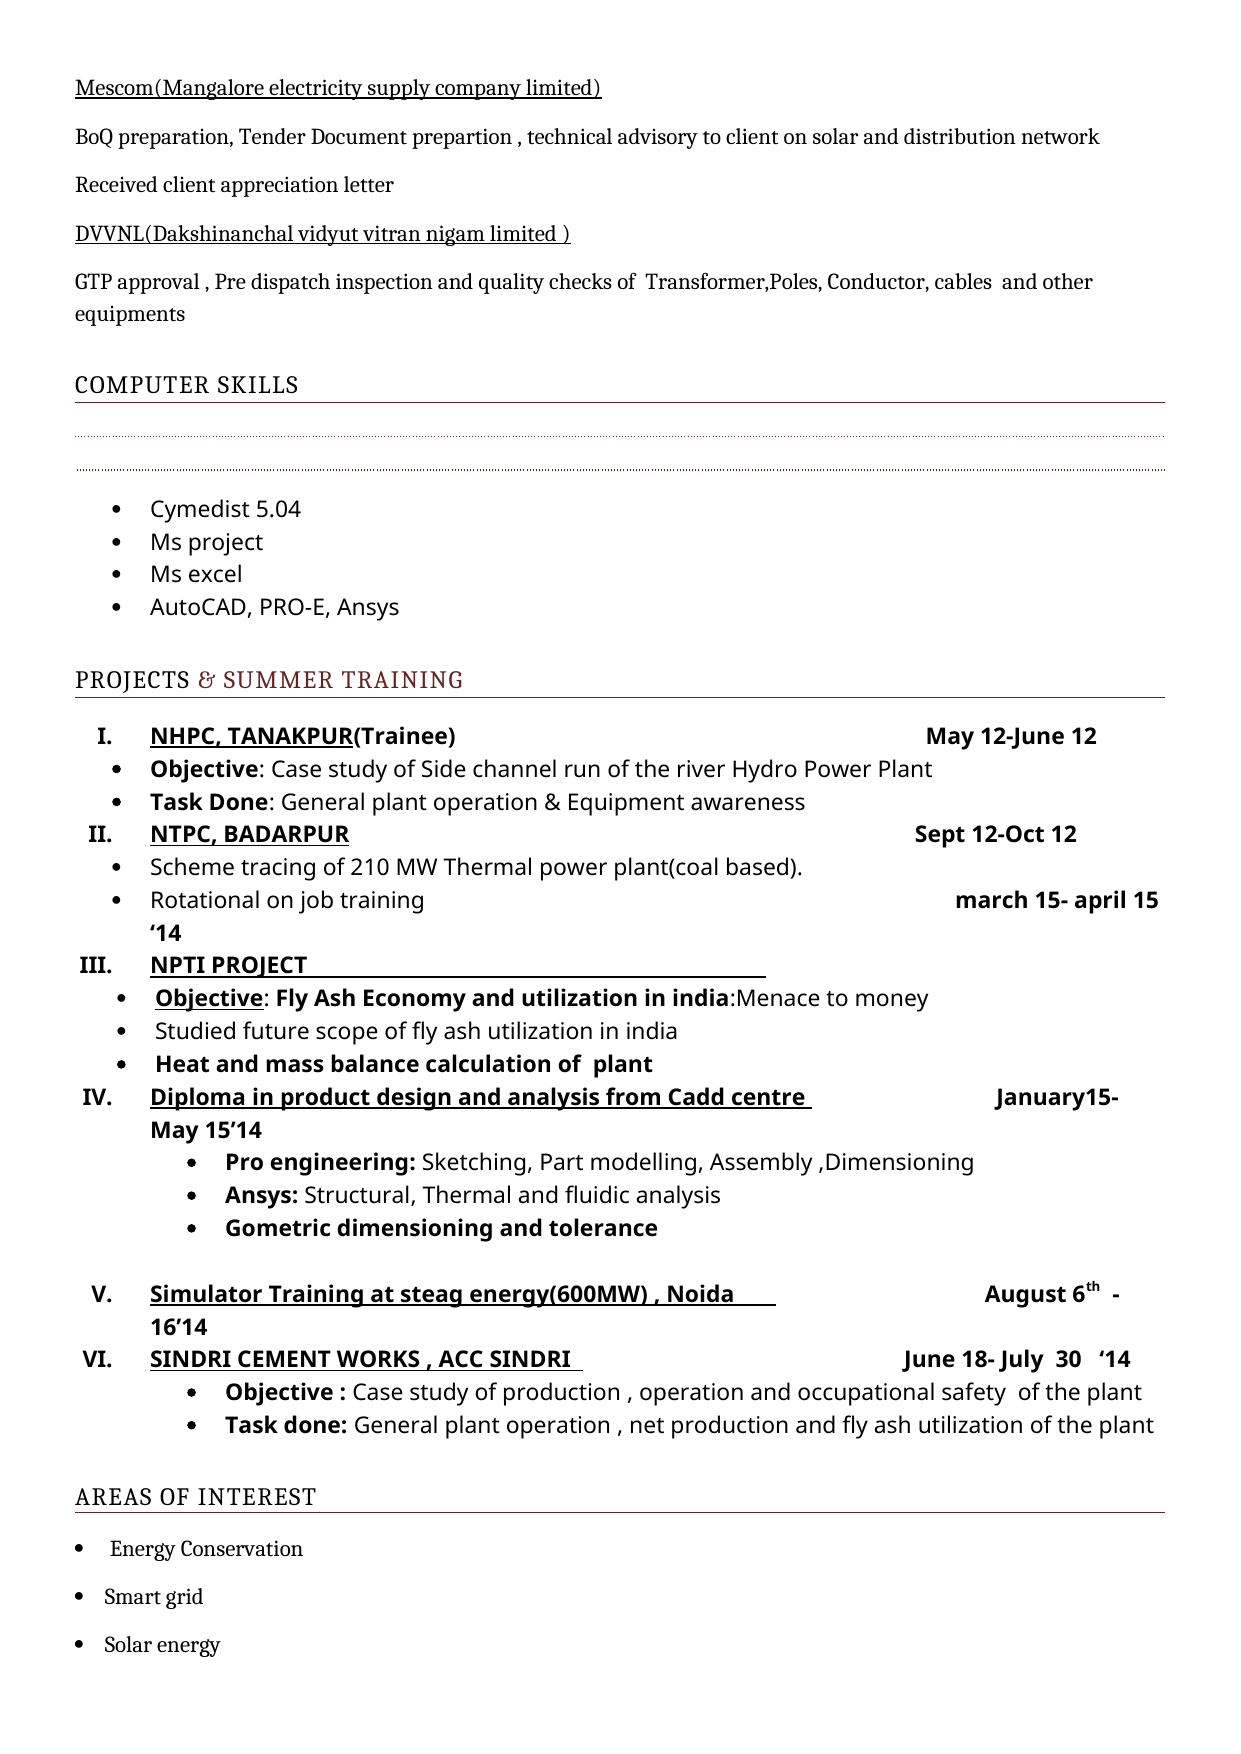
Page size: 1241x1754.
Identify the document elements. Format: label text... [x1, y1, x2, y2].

list NPTI PROJECT [112, 949, 1165, 981]
list Task Done: General plant operation & Equipment awareness [112, 785, 1165, 817]
list Rotational on job training march 15- april 15 ‘14 [112, 884, 1165, 948]
list AutoCAD, PRO-E, Ansys [112, 591, 1165, 622]
list NTPC, BADARPUR Sept 12-Oct 12 [112, 818, 1165, 849]
list Ms project [112, 526, 1165, 557]
list Studied future scope of fly ash utilization in india [117, 1015, 1165, 1046]
list Gometric dimensioning and tolerance [187, 1212, 1165, 1243]
list Objective: Case study of Side channel run of the river Hydro Power Plant [112, 753, 1165, 784]
list Solar energy [75, 1632, 1165, 1658]
subtitle AREAS OF INTEREST [75, 1483, 1165, 1512]
list Objective: Fly Ash Economy and utilization in india:Menace to money [117, 982, 1165, 1013]
list Heat and mass balance calculation of plant [117, 1048, 1165, 1079]
text Mescom(Mangalore electricity supply company limited) [75, 75, 1165, 101]
text BoQ preparation, Tender Document prepartion , technical advisory to client on solar and distribution network [75, 123, 1165, 150]
list Ms excel [112, 558, 1165, 590]
list Objective : Case study of production , operation and occupational safety of the plant [187, 1376, 1165, 1407]
list Pro engineering: Sketching, Part modelling, Assembly ,Dimensioning [187, 1146, 1165, 1178]
subtitle PROjects & SUMMER TRAINING [75, 666, 1165, 697]
list Simulator Training at steag energy(600MW) , Noida August 6th - 16’14 [112, 1278, 1165, 1342]
list Smart grid [75, 1584, 1165, 1610]
text GTP approval , Pre dispatch inspection and quality checks of Transformer,Poles, Conductor, cables and other equipments [75, 269, 1165, 328]
list Task done: General plant operation , net production and fly ash utilization of the plant [187, 1409, 1165, 1440]
text Received client appreciation letter [75, 172, 1165, 198]
text DVVNL(Dakshinanchal vidyut vitran nigam limited ) [75, 220, 1165, 247]
list Energy Conservation [75, 1535, 1165, 1562]
list SINDRI CEMENT WORKS , ACC SINDRI June 18- July 30 ‘14 [112, 1343, 1165, 1374]
subtitle Computer Skills [75, 371, 1165, 402]
list Cymedist 5.04 [112, 493, 1165, 524]
list Diploma in product design and analysis from Cadd centre January15-May 15’14 [112, 1081, 1165, 1145]
list NHPC, TANAKPUR(Trainee) May 12-June 12 [112, 720, 1165, 751]
list Scheme tracing of 210 MW Thermal power plant(coal based). [112, 851, 1165, 882]
list Ansys: Structural, Thermal and fluidic analysis [187, 1179, 1165, 1210]
